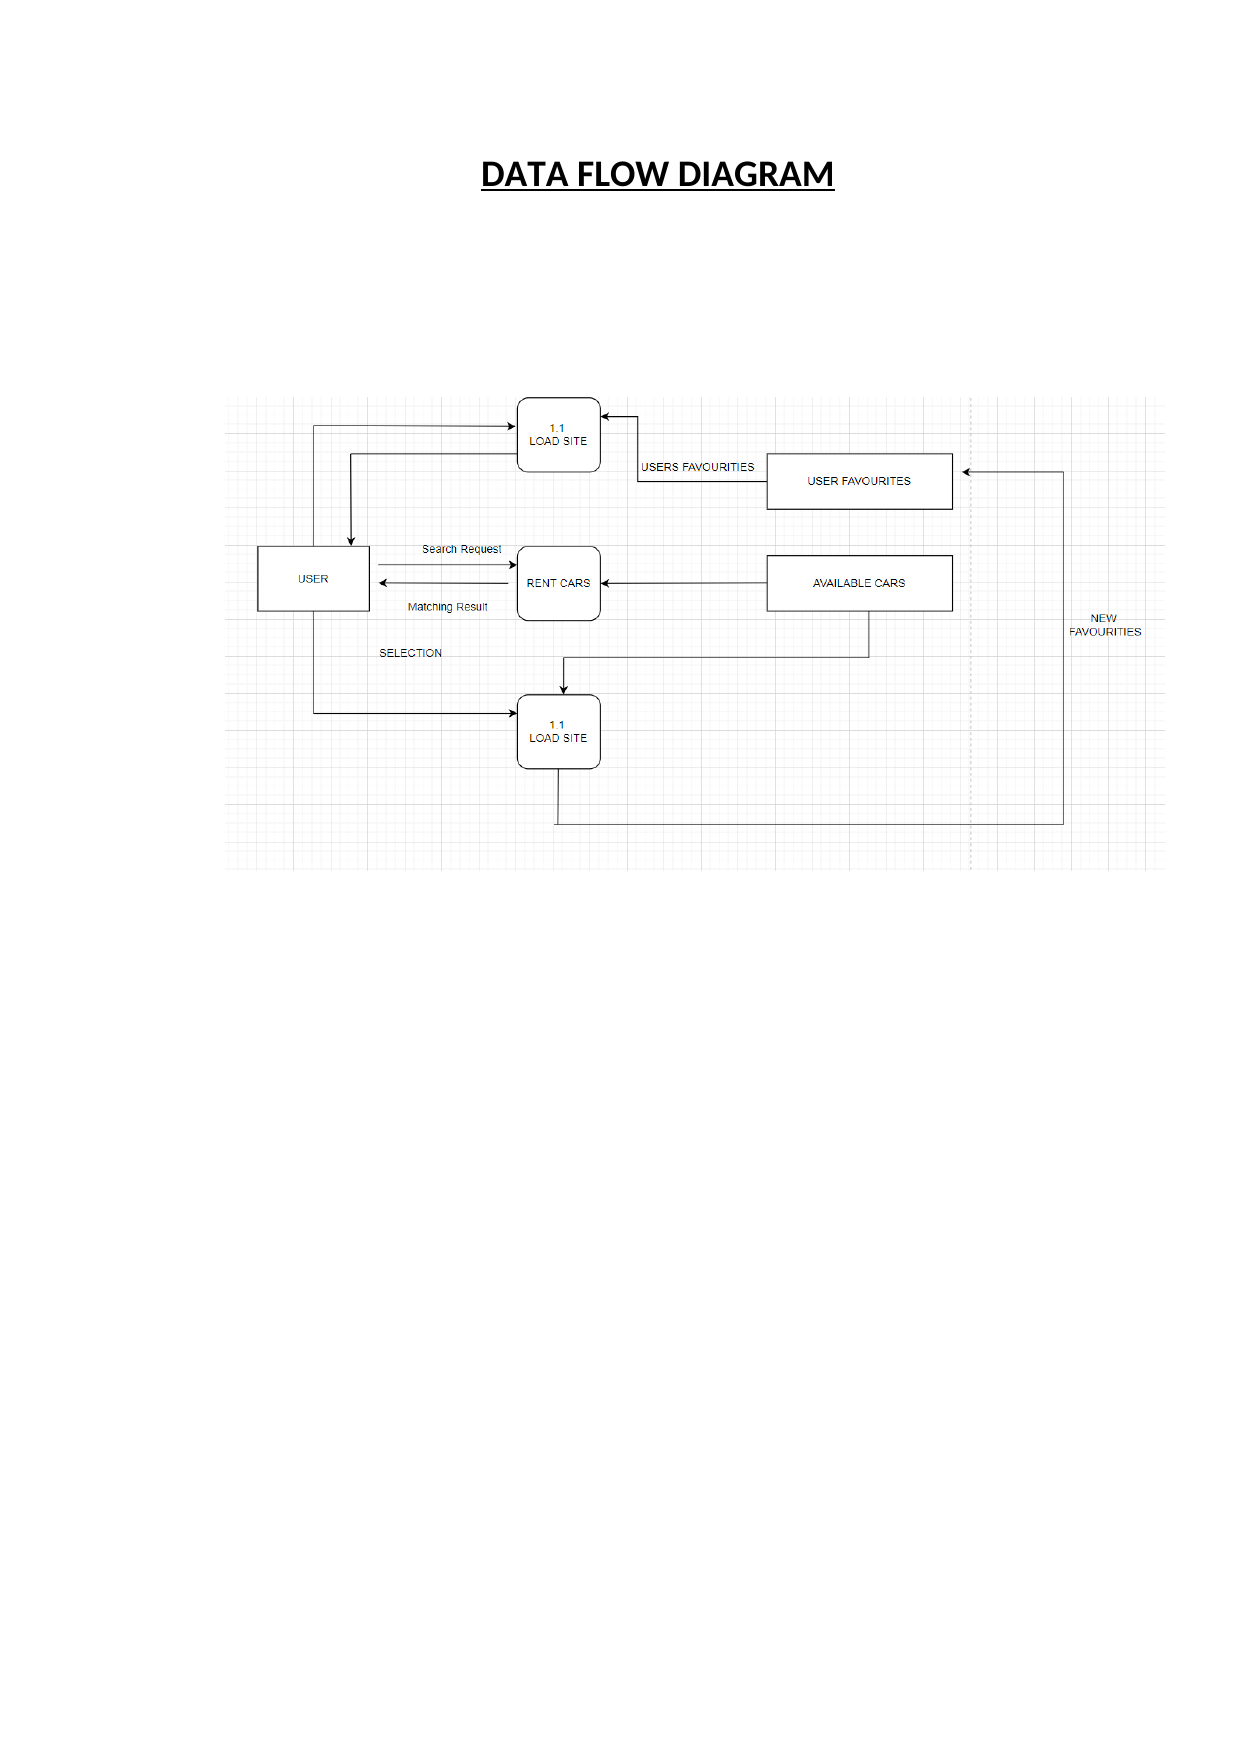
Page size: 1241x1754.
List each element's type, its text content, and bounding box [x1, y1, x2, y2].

list DATA FLOW DIAGRAM [225, 150, 1090, 196]
picture [225, 397, 1166, 871]
